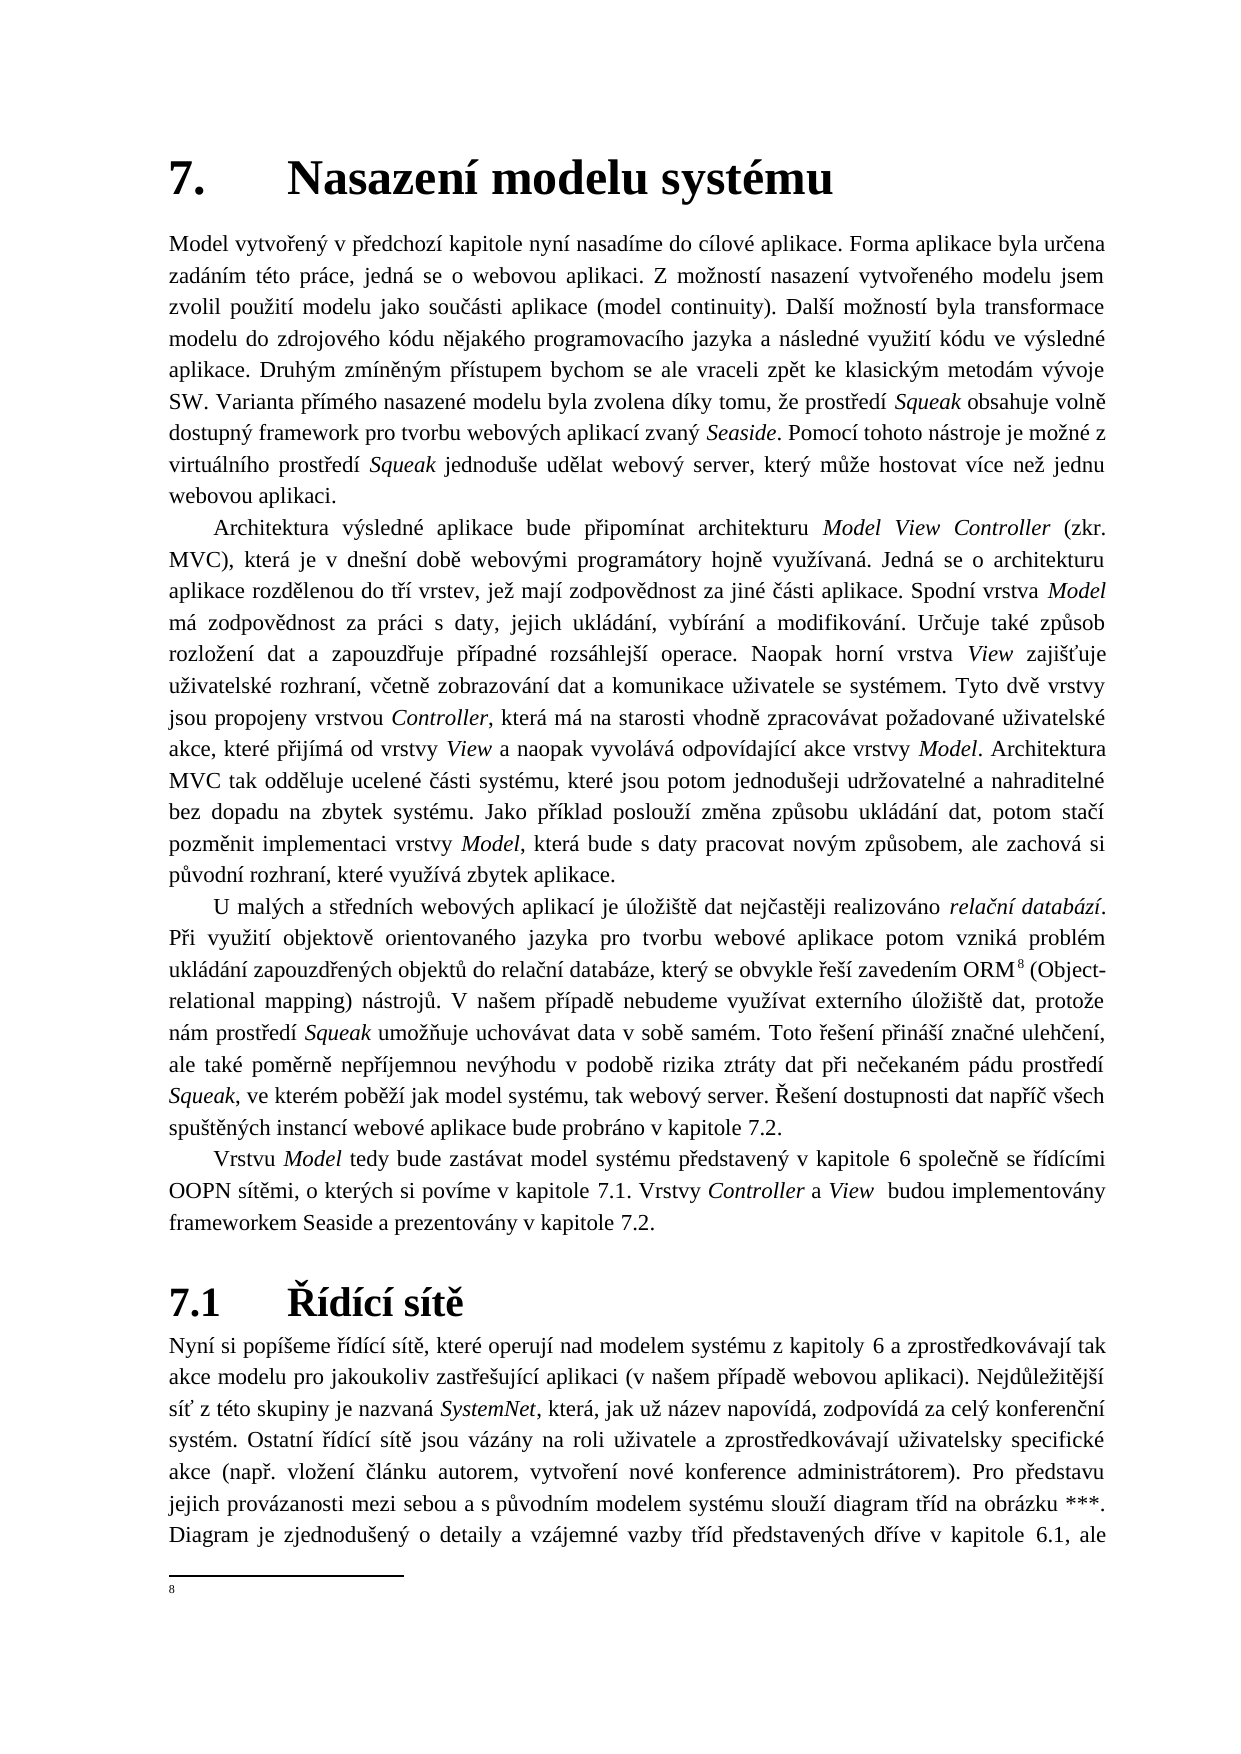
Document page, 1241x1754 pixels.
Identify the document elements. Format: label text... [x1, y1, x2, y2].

text Architektura výsledné aplikace bude připomínat architekturu Model View Controller (zkr. MVC), která je v dnešní době webovými programátory hojně využívaná. Jedná se o architekturu aplikace rozdělenou do tří vrstev, jež mají zodpovědnost za jiné části aplikace. Spodní vrstva Model má zodpovědnost za práci s daty, jejich ukládání, vybírání a modifikování. Určuje také způsob rozložení dat a zapouzdřuje případné rozsáhlejší operace. Naopak horní vrstva View zajišťuje uživatelské rozhraní, včetně zobrazování dat a komunikace uživatele se systémem. Tyto dvě vrstvy jsou propojeny vrstvou Controller, která má na starosti vhodně zpracovávat požadované uživatelské akce, které přijímá od vrstvy View a naopak vyvolává odpovídající akce vrstvy Model. Architektura MVC tak odděluje ucelené části systému, které jsou potom jednodušeji udržovatelné a nahraditelné bez dopadu na zbytek systému. Jako příklad poslouží změna způsobu ukládání dat, potom stačí pozměnit implementaci vrstvy Model, která bude s daty pracovat novým způsobem, ale zachová si původní rozhraní, které využívá zbytek aplikace. [169, 514, 1106, 888]
subtitle Nasazení modelu systému [169, 148, 1106, 205]
text U malých a středních webových aplikací je úložiště dat nejčastěji realizováno relační databází. Při využití objektově orientovaného jazyka pro tvorbu webové aplikace potom vzniká problém ukládání zapouzdřených objektů do relační databáze, který se obvykle řeší zavedením ORM (Object-relational mapping) nástrojů. V našem případě nebudeme využívat externího úložiště dat, protože nám prostředí Squeak umožňuje uchovávat data v sobě samém. Toto řešení přináší značné ulehčení, ale také poměrně nepříjemnou nevýhodu v podobě rizika ztráty dat při nečekaném pádu prostředí Squeak, ve kterém poběží jak model systému, tak webový server. Řešení dostupnosti dat napříč všech spuštěných instancí webové aplikace bude probráno v kapitole 7.2. [169, 893, 1106, 1140]
subtitle Řídící sítě [169, 1278, 1106, 1326]
text Vrstvu Model tedy bude zastávat model systému představený v kapitole 6 společně se řídícími OOPN sítěmi, o kterých si povíme v kapitole 7.1. Vrstvy Controller a View budou implementovány frameworkem Seaside a prezentovány v kapitole 7.2. [169, 1145, 1106, 1235]
text Model vytvořený v předchozí kapitole nyní nasadíme do cílové aplikace. Forma aplikace byla určena zadáním této práce, jedná se o webovou aplikaci. Z možností nasazení vytvořeného modelu jsem zvolil použití modelu jako součásti aplikace (model continuity). Další možností byla transformace modelu do zdrojového kódu nějakého programovacího jazyka a následné využití kódu ve výsledné aplikace. Druhým zmíněným přístupem bychom se ale vraceli zpět ke klasickým metodám vývoje SW. Varianta přímého nasazené modelu byla zvolena díky tomu, že prostředí Squeak obsahuje volně dostupný framework pro tvorbu webových aplikací zvaný Seaside. Pomocí tohoto nástroje je možné z virtuálního prostředí Squeak jednoduše udělat webový server, který může hostovat více než jednu webovou aplikaci. [169, 230, 1106, 509]
